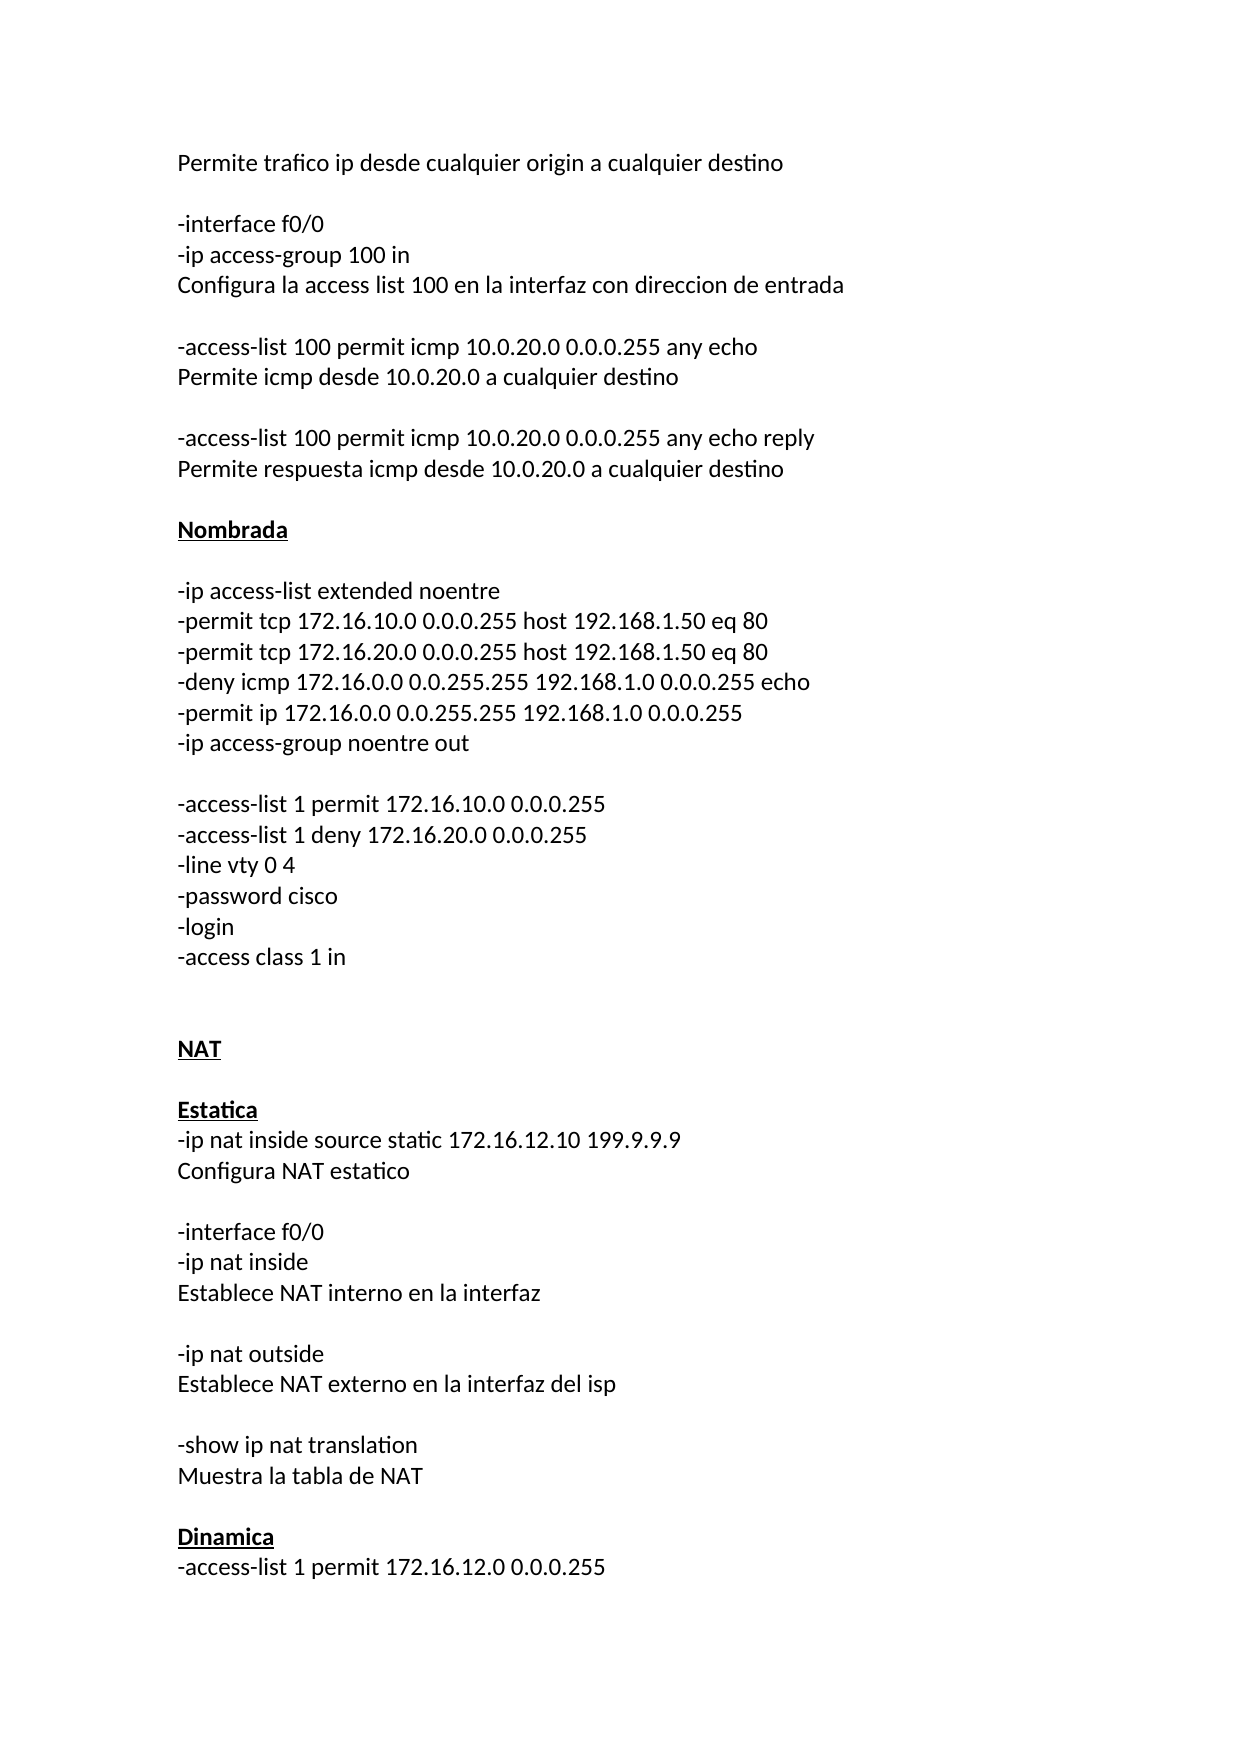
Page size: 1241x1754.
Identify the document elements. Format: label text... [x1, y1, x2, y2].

text Establece NAT externo en la interfaz del isp [177, 1368, 1063, 1399]
text Configura NAT estatico [177, 1155, 1063, 1185]
text -ip nat inside source static 172.16.12.10 199.9.9.9 [177, 1124, 1063, 1155]
text Dinamica [177, 1521, 1063, 1552]
text -ip access-group noentre out [177, 727, 1063, 758]
text Establece NAT interno en la interfaz [177, 1277, 1063, 1307]
text -permit ip 172.16.0.0 0.0.255.255 192.168.1.0 0.0.0.255 [177, 697, 1063, 727]
text Permite icmp desde 10.0.20.0 a cualquier destino [177, 361, 1063, 392]
text -show ip nat translation [177, 1429, 1063, 1460]
text Estatica [177, 1094, 1063, 1124]
text -access-list 1 deny 172.16.20.0 0.0.0.255 [177, 819, 1063, 849]
text Configura la access list 100 en la interfaz con direccion de entrada [177, 270, 1063, 300]
text Permite respuesta icmp desde 10.0.20.0 a cualquier destino [177, 453, 1063, 483]
text Nombrada [177, 514, 1063, 544]
text Muestra la tabla de NAT [177, 1460, 1063, 1491]
text -access-list 1 permit 172.16.12.0 0.0.0.255 [177, 1552, 1063, 1582]
text NAT [177, 1033, 1063, 1063]
text -password cisco [177, 880, 1063, 911]
text -interface f0/0 [177, 209, 1063, 239]
text -line vty 0 4 [177, 849, 1063, 880]
text -ip access-list extended noentre [177, 575, 1063, 605]
text -ip access-group 100 in [177, 239, 1063, 270]
text -access-list 100 permit icmp 10.0.20.0 0.0.0.255 any echo [177, 331, 1063, 361]
text -ip nat inside [177, 1246, 1063, 1277]
text -interface f0/0 [177, 1216, 1063, 1246]
text -access-list 100 permit icmp 10.0.20.0 0.0.0.255 any echo reply [177, 422, 1063, 453]
text -login [177, 911, 1063, 941]
text -access-list 1 permit 172.16.10.0 0.0.0.255 [177, 788, 1063, 819]
text -access class 1 in [177, 941, 1063, 972]
text Permite trafico ip desde cualquier origin a cualquier destino [177, 148, 1063, 178]
text -permit tcp 172.16.10.0 0.0.0.255 host 192.168.1.50 eq 80 [177, 605, 1063, 636]
text -ip nat outside [177, 1338, 1063, 1368]
text -permit tcp 172.16.20.0 0.0.0.255 host 192.168.1.50 eq 80 [177, 636, 1063, 666]
text -deny icmp 172.16.0.0 0.0.255.255 192.168.1.0 0.0.0.255 echo [177, 666, 1063, 697]
